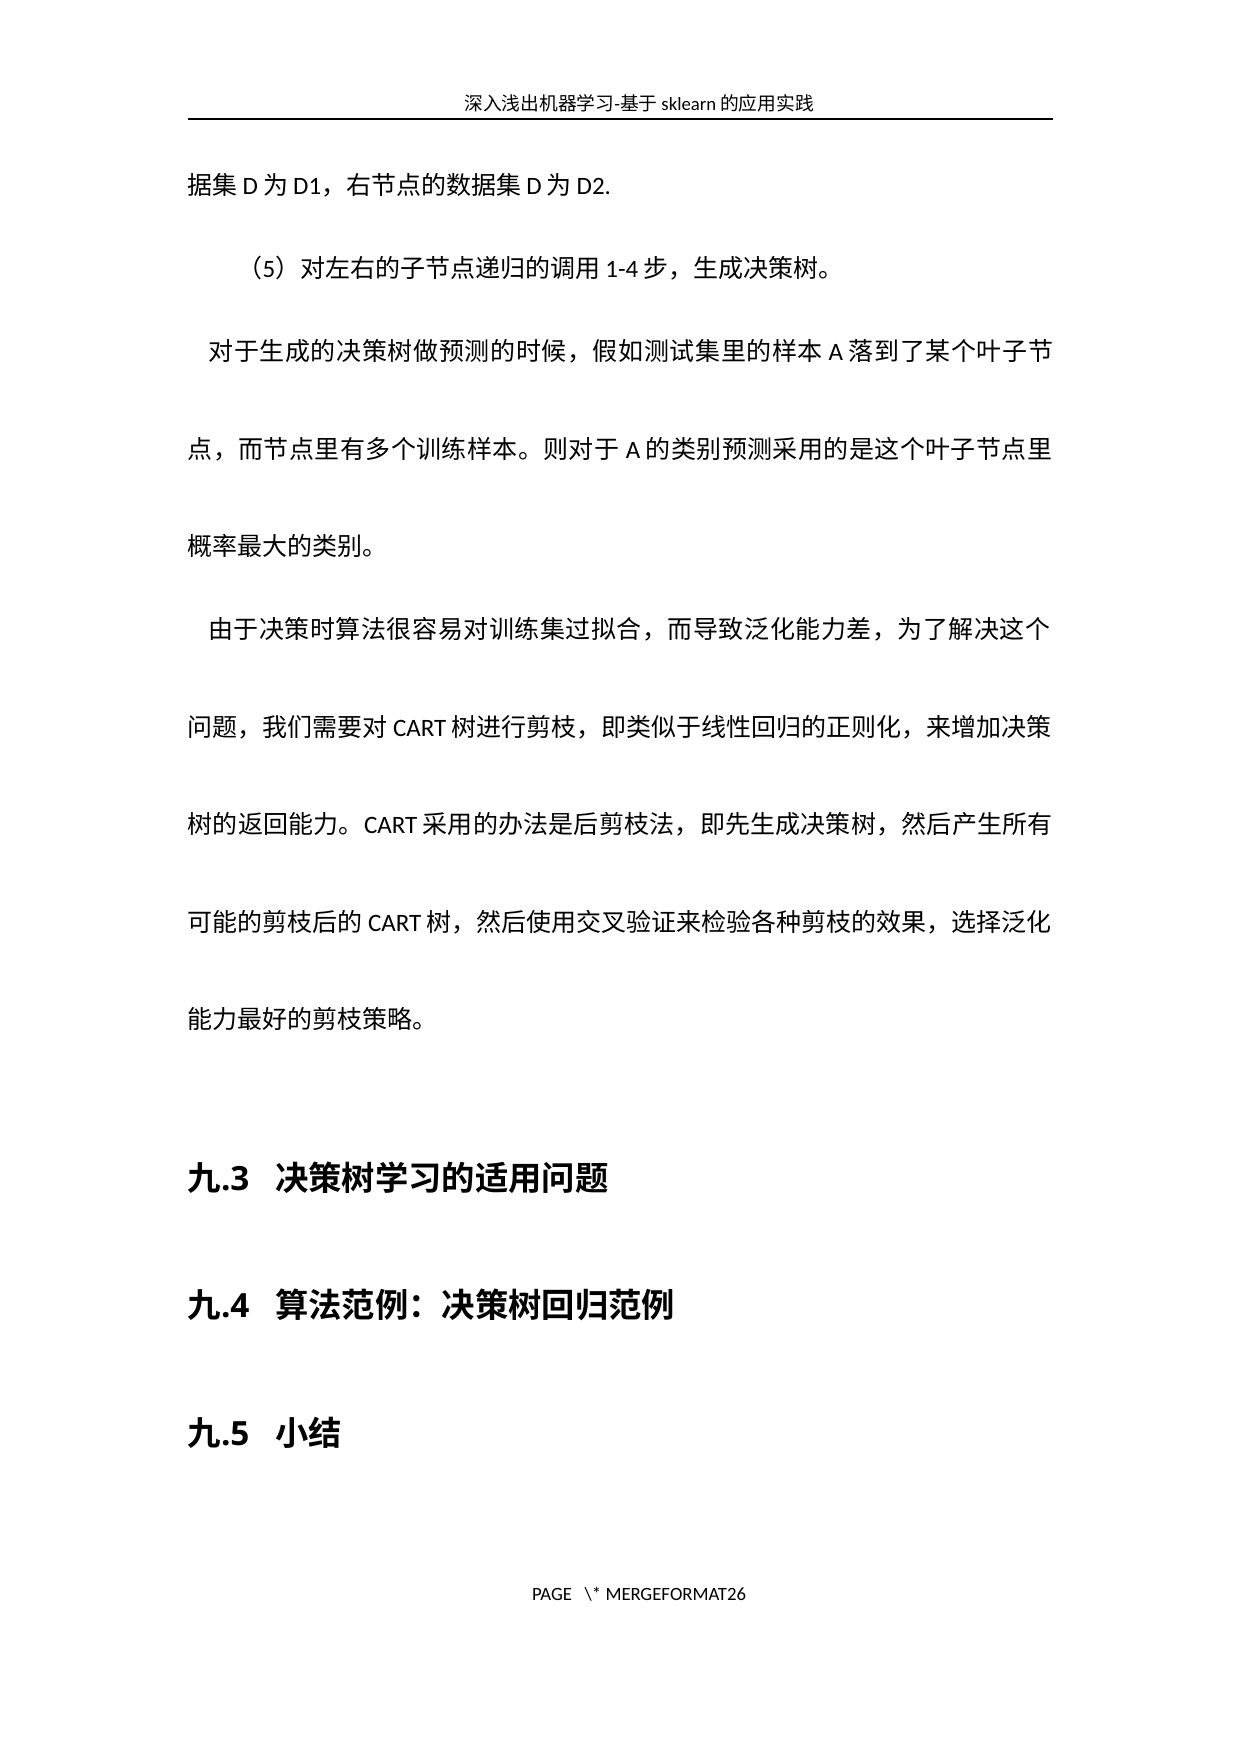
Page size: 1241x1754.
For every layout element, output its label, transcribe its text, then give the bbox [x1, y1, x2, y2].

text 对于生成的决策树做预测的时候，假如测试集里的样本A落到了某个叶子节点，而节点里有多个训练样本。则对于A的类别预测采用的是这个叶子节点里概率最大的类别。 [187, 317, 1053, 577]
text （5）对左右的子节点递归的调用1-4步，生成决策树。 [187, 234, 1053, 299]
text 由于决策时算法很容易对训练集过拟合，而导致泛化能力差，为了解决这个问题，我们需要对CART树进行剪枝，即类似于线性回归的正则化，来增加决策树的返回能力。CART采用的办法是后剪枝法，即先生成决策树，然后产生所有可能的剪枝后的CART树，然后使用交叉验证来检验各种剪枝的效果，选择泛化能力最好的剪枝策略。 [187, 596, 1053, 1051]
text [187, 151, 1053, 216]
subtitle 决策树学习的适用问题 [187, 1143, 1053, 1208]
subtitle 小结 [187, 1398, 1053, 1463]
subtitle 算法范例：决策树回归范例 [187, 1271, 1053, 1336]
